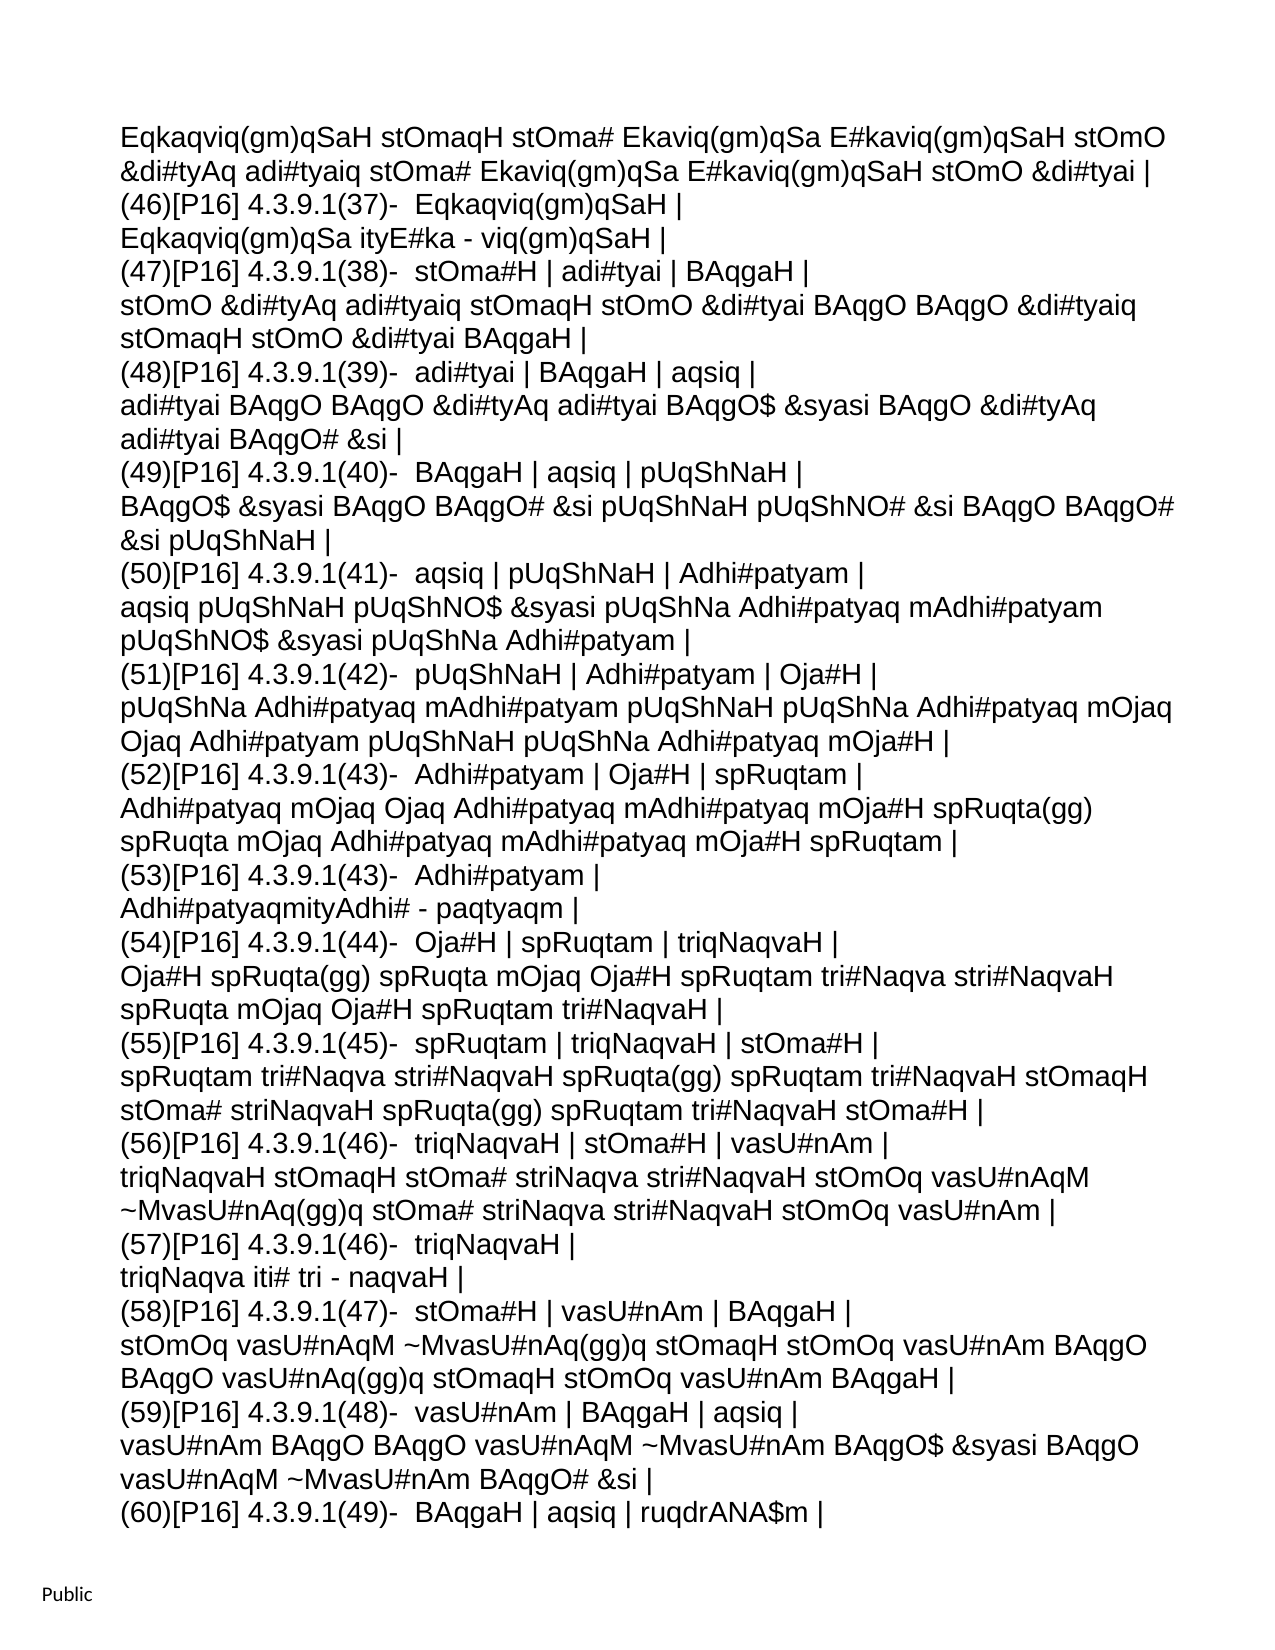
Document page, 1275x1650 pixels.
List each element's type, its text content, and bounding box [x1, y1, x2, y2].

text Oja#H spRuqta(gg) spRuqta mOjaq Oja#H spRuqtam tri#Naqva stri#NaqvaH spRuqta mOjaq Oja#H spRuqtam tri#NaqvaH | [120, 958, 1200, 1026]
text (57)[P16] 4.3.9.1(46)- triqNaqvaH | [120, 1227, 1200, 1260]
text (54)[P16] 4.3.9.1(44)- Oja#H | spRuqtam | triqNaqvaH | [120, 925, 1200, 958]
text stOmOq vasU#nAqM ~MvasU#nAq(gg)q stOmaqH stOmOq vasU#nAm BAqgO BAqgO vasU#nAq(gg)q stOmaqH stOmOq vasU#nAm BAqgaH | [120, 1327, 1200, 1394]
text (46)[P16] 4.3.9.1(37)- Eqkaqviq(gm)qSaH | [120, 187, 1200, 221]
text pUqShNa Adhi#patyaq mAdhi#patyam pUqShNaH pUqShNa Adhi#patyaq mOjaq Ojaq Adhi#patyam pUqShNaH pUqShNa Adhi#patyaq mOja#H | [120, 690, 1200, 757]
text BAqgO$ &syasi BAqgO BAqgO# &si pUqShNaH pUqShNO# &si BAqgO BAqgO# &si pUqShNaH | [120, 489, 1200, 556]
text (47)[P16] 4.3.9.1(38)- stOma#H | adi#tyai | BAqgaH | [120, 254, 1200, 288]
text vasU#nAm BAqgO BAqgO vasU#nAqM ~MvasU#nAm BAqgO$ &syasi BAqgO vasU#nAqM ~MvasU#nAm BAqgO# &si | [120, 1428, 1200, 1495]
text (60)[P16] 4.3.9.1(49)- BAqgaH | aqsiq | ruqdrANA$m | [120, 1495, 1200, 1529]
text Adhi#patyaqmityAdhi# - paqtyaqm | [120, 891, 1200, 925]
text stOmO &di#tyAq adi#tyaiq stOmaqH stOmO &di#tyai BAqgO BAqgO &di#tyaiq stOmaqH stOmO &di#tyai BAqgaH | [120, 288, 1200, 355]
text (50)[P16] 4.3.9.1(41)- aqsiq | pUqShNaH | Adhi#patyam | [120, 556, 1200, 589]
text (59)[P16] 4.3.9.1(48)- vasU#nAm | BAqgaH | aqsiq | [120, 1394, 1200, 1428]
text (49)[P16] 4.3.9.1(40)- BAqgaH | aqsiq | pUqShNaH | [120, 455, 1200, 489]
text (52)[P16] 4.3.9.1(43)- Adhi#patyam | Oja#H | spRuqtam | [120, 757, 1200, 791]
text (58)[P16] 4.3.9.1(47)- stOma#H | vasU#nAm | BAqgaH | [120, 1294, 1200, 1327]
text (51)[P16] 4.3.9.1(42)- pUqShNaH | Adhi#patyam | Oja#H | [120, 657, 1200, 690]
text (55)[P16] 4.3.9.1(45)- spRuqtam | triqNaqvaH | stOma#H | [120, 1026, 1200, 1059]
text triqNaqva iti# tri - naqvaH | [120, 1260, 1200, 1294]
text Adhi#patyaq mOjaq Ojaq Adhi#patyaq mAdhi#patyaq mOja#H spRuqta(gg) spRuqta mOjaq Adhi#patyaq mAdhi#patyaq mOja#H spRuqtam | [120, 791, 1200, 858]
text aqsiq pUqShNaH pUqShNO$ &syasi pUqShNa Adhi#patyaq mAdhi#patyam pUqShNO$ &syasi pUqShNa Adhi#patyam | [120, 589, 1200, 657]
text adi#tyai BAqgO BAqgO &di#tyAq adi#tyai BAqgO$ &syasi BAqgO &di#tyAq adi#tyai BAqgO# &si | [120, 388, 1200, 455]
text (56)[P16] 4.3.9.1(46)- triqNaqvaH | stOma#H | vasU#nAm | [120, 1126, 1200, 1160]
text triqNaqvaH stOmaqH stOma# striNaqva stri#NaqvaH stOmOq vasU#nAqM ~MvasU#nAq(gg)q stOma# striNaqva stri#NaqvaH stOmOq vasU#nAm | [120, 1160, 1200, 1227]
text Eqkaqviq(gm)qSaH stOmaqH stOma# Ekaviq(gm)qSa E#kaviq(gm)qSaH stOmO &di#tyAq adi#tyaiq stOma# Ekaviq(gm)qSa E#kaviq(gm)qSaH stOmO &di#tyai | [120, 120, 1200, 187]
text spRuqtam tri#Naqva stri#NaqvaH spRuqta(gg) spRuqtam tri#NaqvaH stOmaqH stOma# striNaqvaH spRuqta(gg) spRuqtam tri#NaqvaH stOma#H | [120, 1059, 1200, 1126]
text Eqkaqviq(gm)qSa ityE#ka - viq(gm)qSaH | [120, 221, 1200, 254]
text (48)[P16] 4.3.9.1(39)- adi#tyai | BAqgaH | aqsiq | [120, 355, 1200, 388]
text (53)[P16] 4.3.9.1(43)- Adhi#patyam | [120, 858, 1200, 891]
